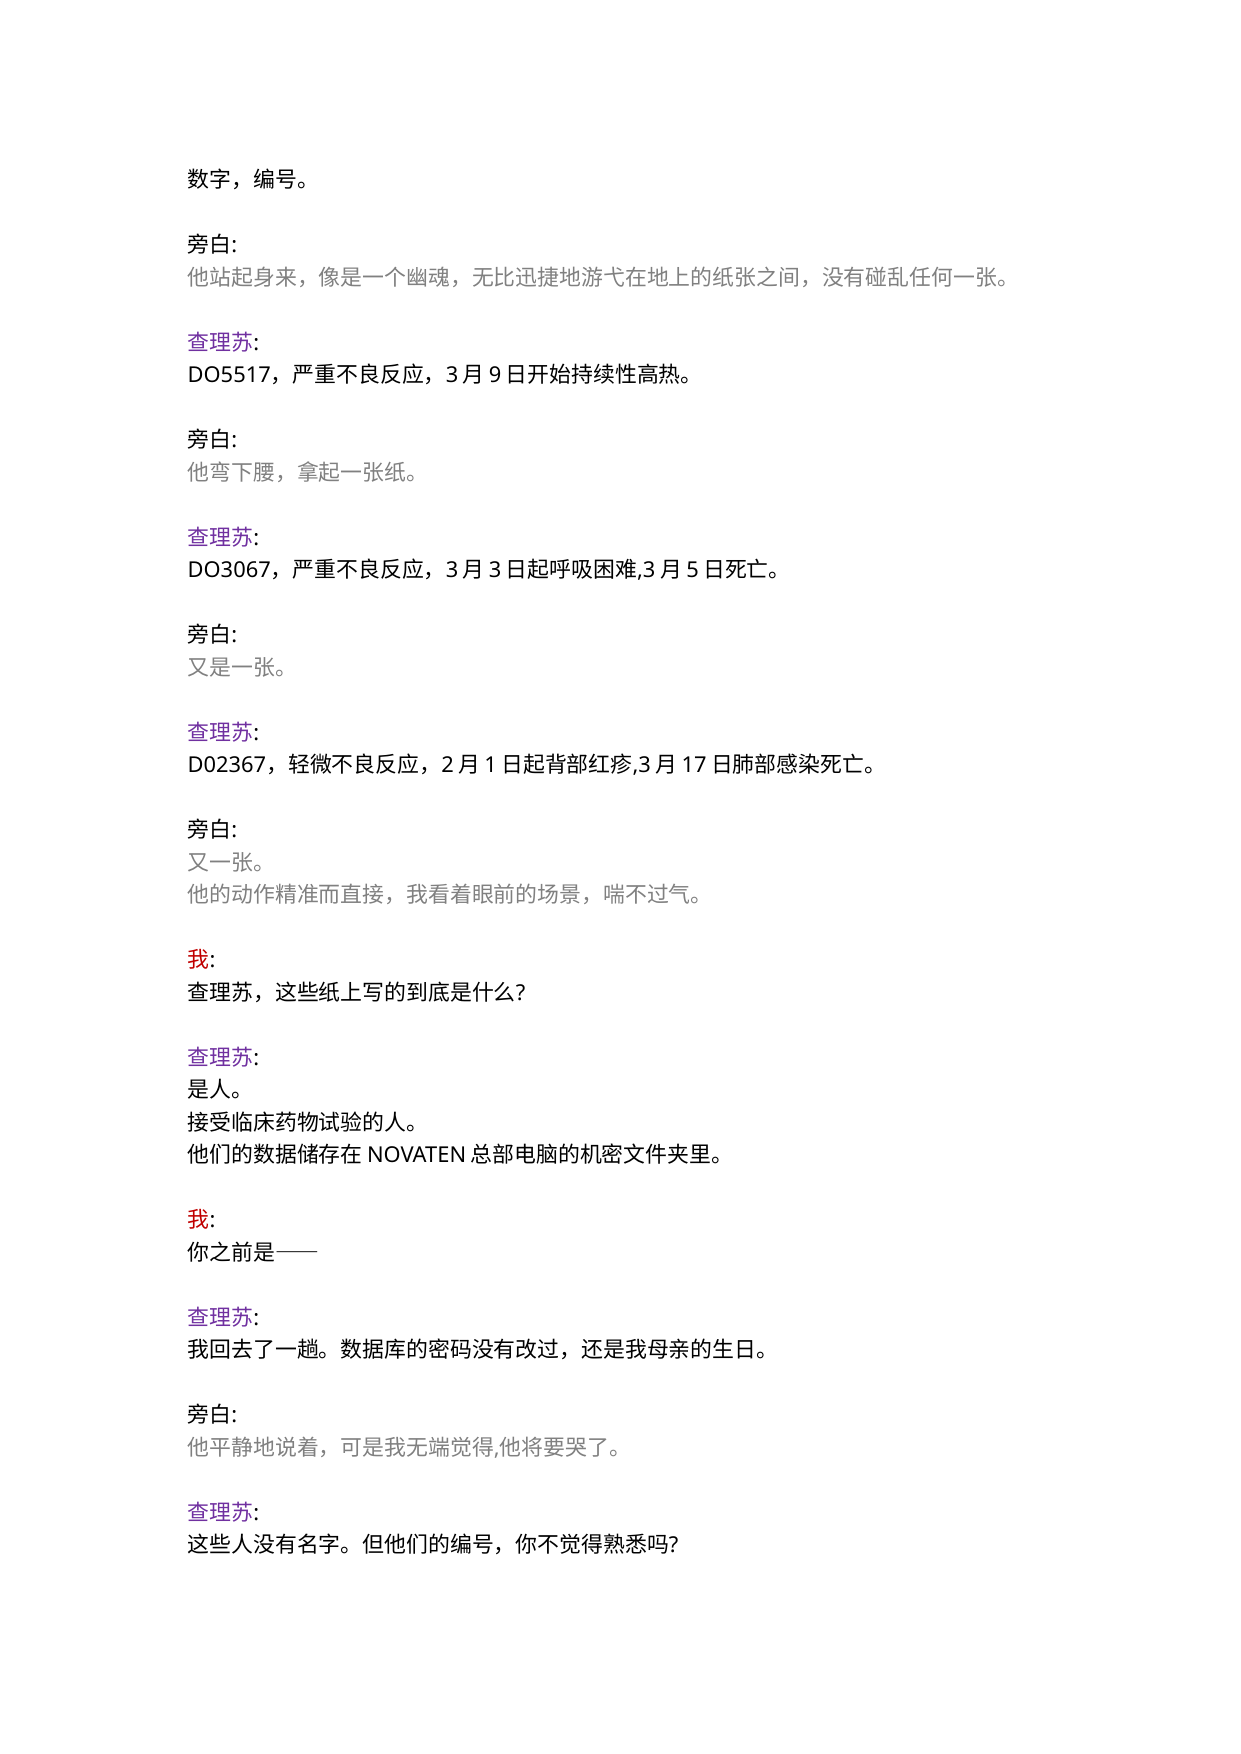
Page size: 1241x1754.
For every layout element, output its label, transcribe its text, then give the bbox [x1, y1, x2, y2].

list 旁白: [231, 227, 1053, 259]
text 他平静地说着，可是我无端觉得,他将要哭了。 [187, 1429, 1053, 1462]
text 他站起身来，像是一个幽魂，无比迅捷地游弋在地上的纸张之间，没有碰乱任何一张。 [187, 259, 1053, 292]
text 他的动作精准而直接，我看着眼前的场景，喘不过气。 [187, 877, 1053, 909]
text 查理苏: [187, 324, 1053, 357]
text D02367，轻微不良反应，2月1日起背部红疹,3月17日肺部感染死亡。 [187, 747, 1053, 779]
text 是人。 [187, 1072, 1053, 1104]
text 查理苏: [187, 1039, 1053, 1072]
text 我: [187, 1202, 1053, 1234]
list 旁白: [231, 617, 1053, 649]
text 这些人没有名字。但他们的编号，你不觉得熟悉吗? [187, 1527, 1053, 1559]
text 他弯下腰，拿起一张纸。 [187, 454, 1053, 487]
list 旁白: [231, 1397, 1053, 1429]
text 数字，编号。 [187, 162, 1053, 194]
text DO3067，严重不良反应，3月3日起呼吸困难,3月5日死亡。 [187, 552, 1053, 584]
text 接受临床药物试验的人。 [187, 1104, 1053, 1137]
text 又一张。 [187, 844, 1053, 877]
list 旁白: [231, 422, 1053, 454]
text 你之前是—— [187, 1234, 1053, 1267]
text 我: [187, 942, 1053, 974]
text 查理苏: [187, 1494, 1053, 1527]
text 查理苏: [187, 1299, 1053, 1332]
list 旁白: [231, 812, 1053, 844]
text 他们的数据储存在NOVATEN总部电脑的机密文件夹里。 [187, 1137, 1053, 1169]
text 查理苏，这些纸上写的到底是什么? [187, 974, 1053, 1007]
text 又是一张。 [187, 649, 1053, 682]
text DO5517，严重不良反应，3月9日开始持续性高热。 [187, 357, 1053, 389]
text 我回去了一趟。数据库的密码没有改过，还是我母亲的生日。 [187, 1332, 1053, 1364]
text 查理苏: [187, 714, 1053, 747]
text 查理苏: [187, 519, 1053, 552]
